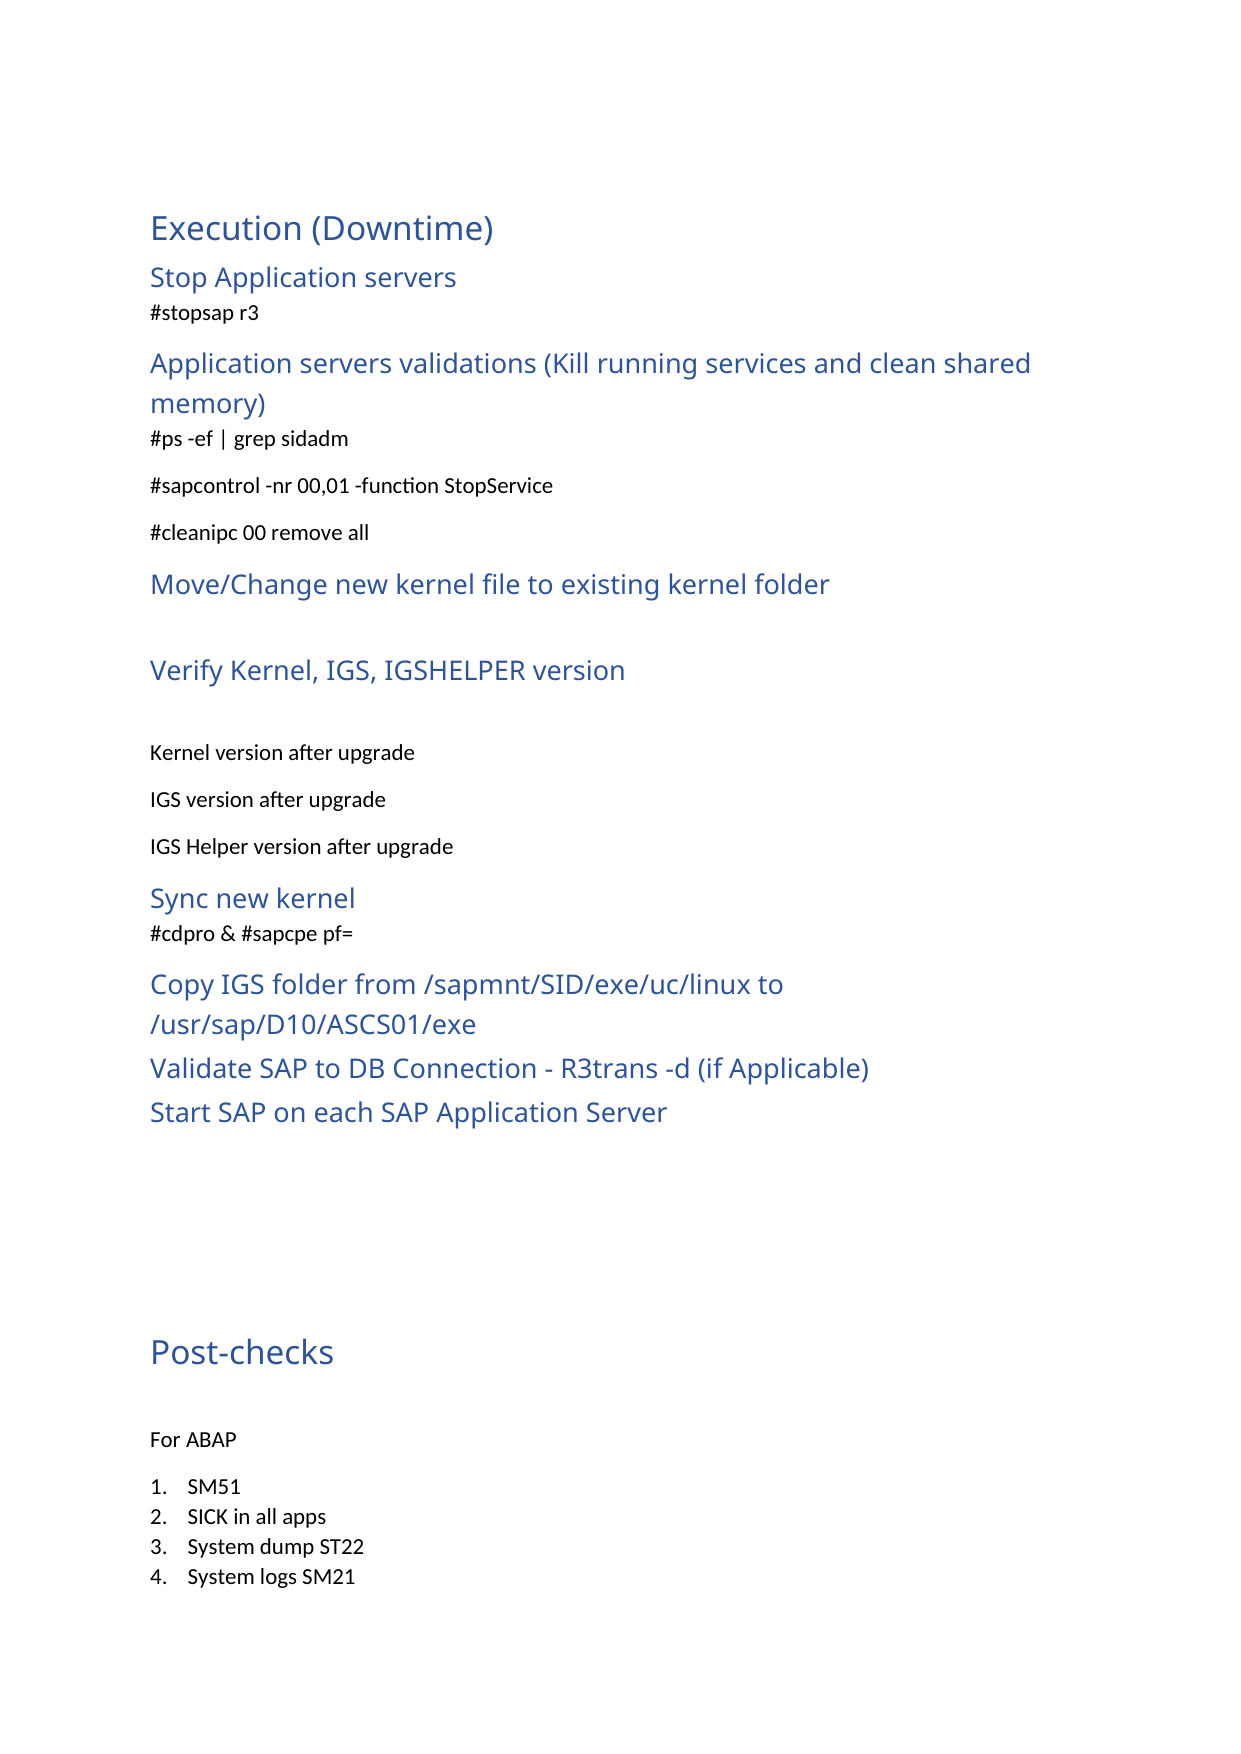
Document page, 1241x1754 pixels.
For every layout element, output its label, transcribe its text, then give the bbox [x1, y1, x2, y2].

subtitle Copy IGS folder from /sapmnt/SID/exe/uc/linux to /usr/sap/D10/ASCS01/exe [150, 966, 1090, 1042]
text Kernel version after upgrade [150, 738, 1090, 767]
text IGS Helper version after upgrade [150, 832, 1090, 860]
list SM51 [150, 1472, 1090, 1500]
text For ABAP [150, 1425, 1090, 1453]
subtitle Validate SAP to DB Connection - R3trans -d (if Applicable) [150, 1049, 1090, 1086]
subtitle Post-checks [150, 1329, 1090, 1374]
text #sapcontrol -nr 00,01 -function StopService [150, 471, 1090, 499]
text IGS version after upgrade [150, 785, 1090, 813]
list System logs SM21 [150, 1562, 1090, 1591]
subtitle Stop Application servers [150, 258, 1090, 295]
list System dump ST22 [150, 1532, 1090, 1560]
subtitle Application servers validations (Kill running services and clean shared memory) [150, 345, 1090, 422]
text #stopsap r3 [150, 298, 1090, 326]
subtitle Execution (Downtime) [150, 205, 1090, 251]
text #ps -ef | grep sidadm [150, 424, 1090, 453]
subtitle Verify Kernel, IGS, IGSHELPER version [150, 652, 1090, 689]
text #cleanipc 00 remove all [150, 518, 1090, 546]
subtitle Start SAP on each SAP Application Server [150, 1093, 1090, 1130]
subtitle Sync new kernel [150, 879, 1090, 916]
list SICK in all apps [150, 1502, 1090, 1530]
subtitle Move/Change new kernel file to existing kernel folder [150, 565, 1090, 602]
text #cdpro & #sapcpe pf= [150, 919, 1090, 947]
